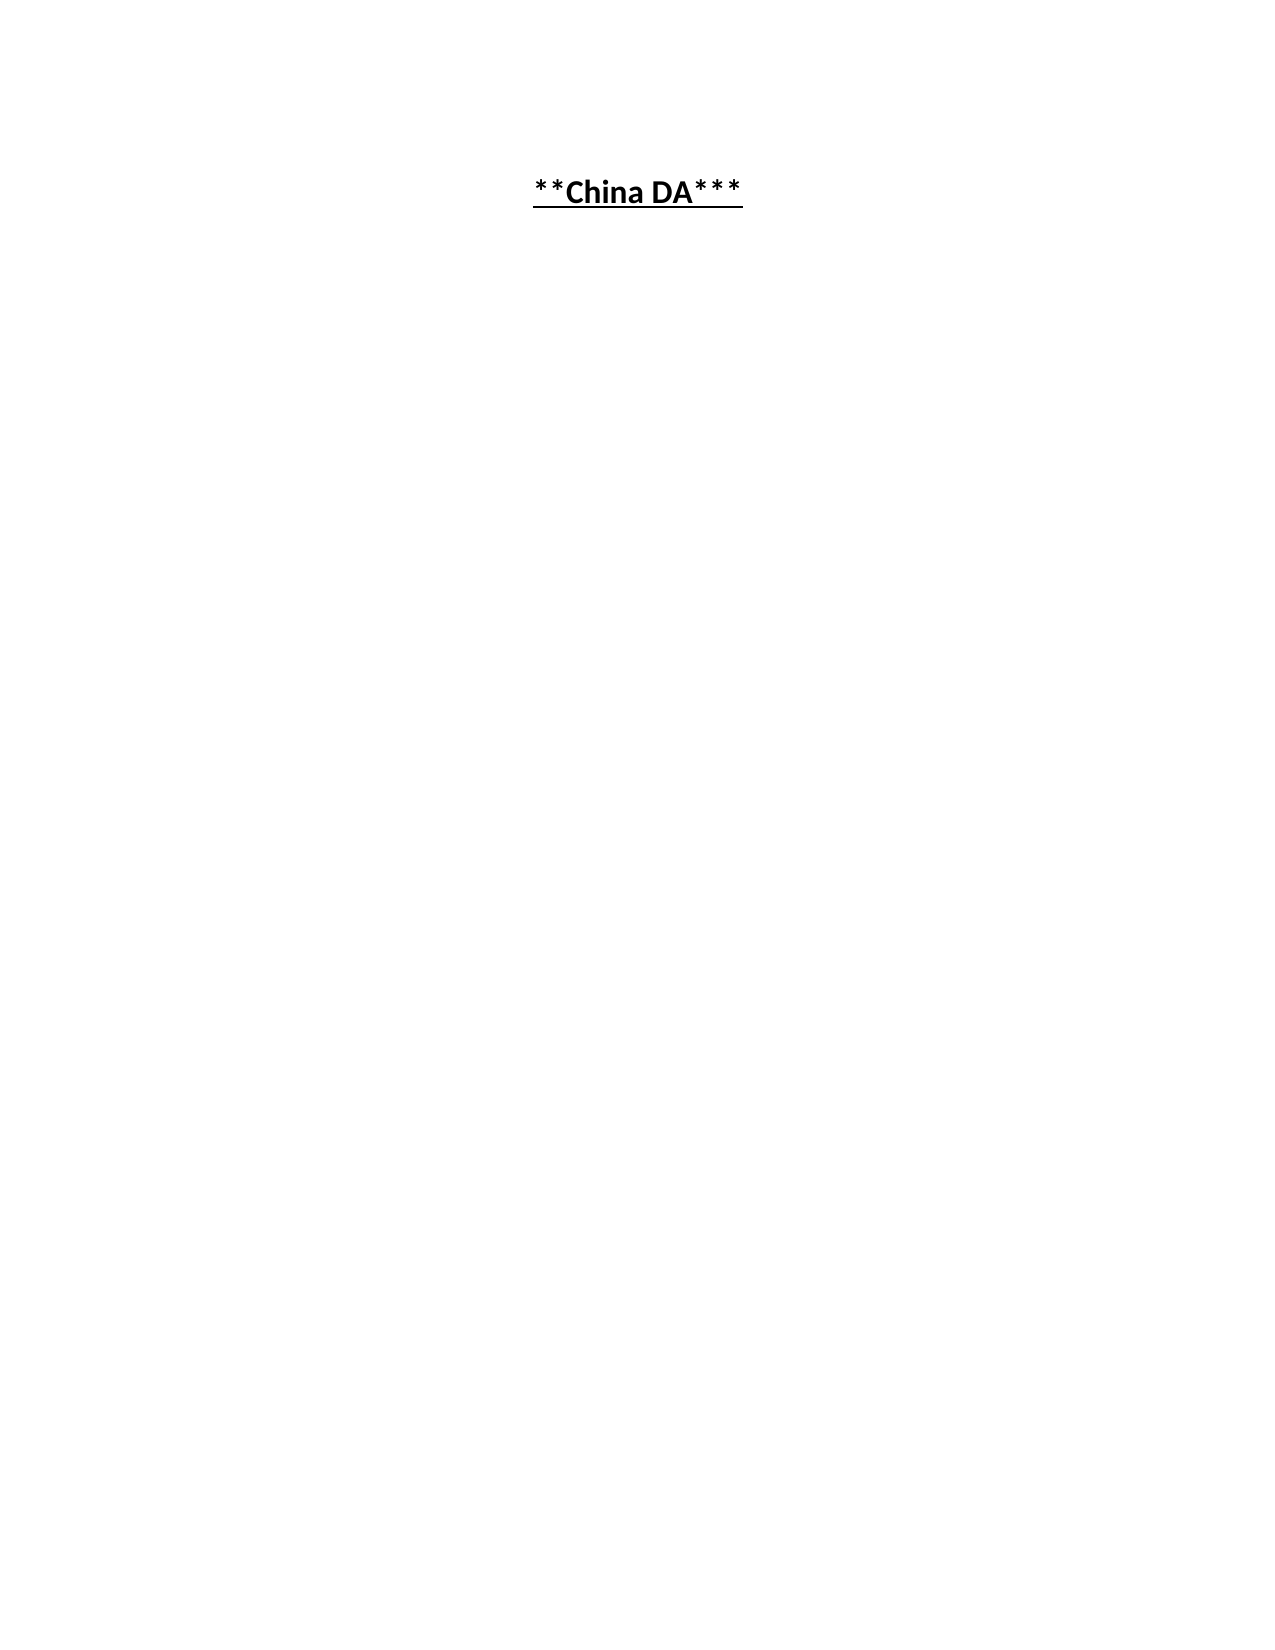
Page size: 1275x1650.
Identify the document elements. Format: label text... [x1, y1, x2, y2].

subtitle **China DA*** [150, 171, 1125, 212]
